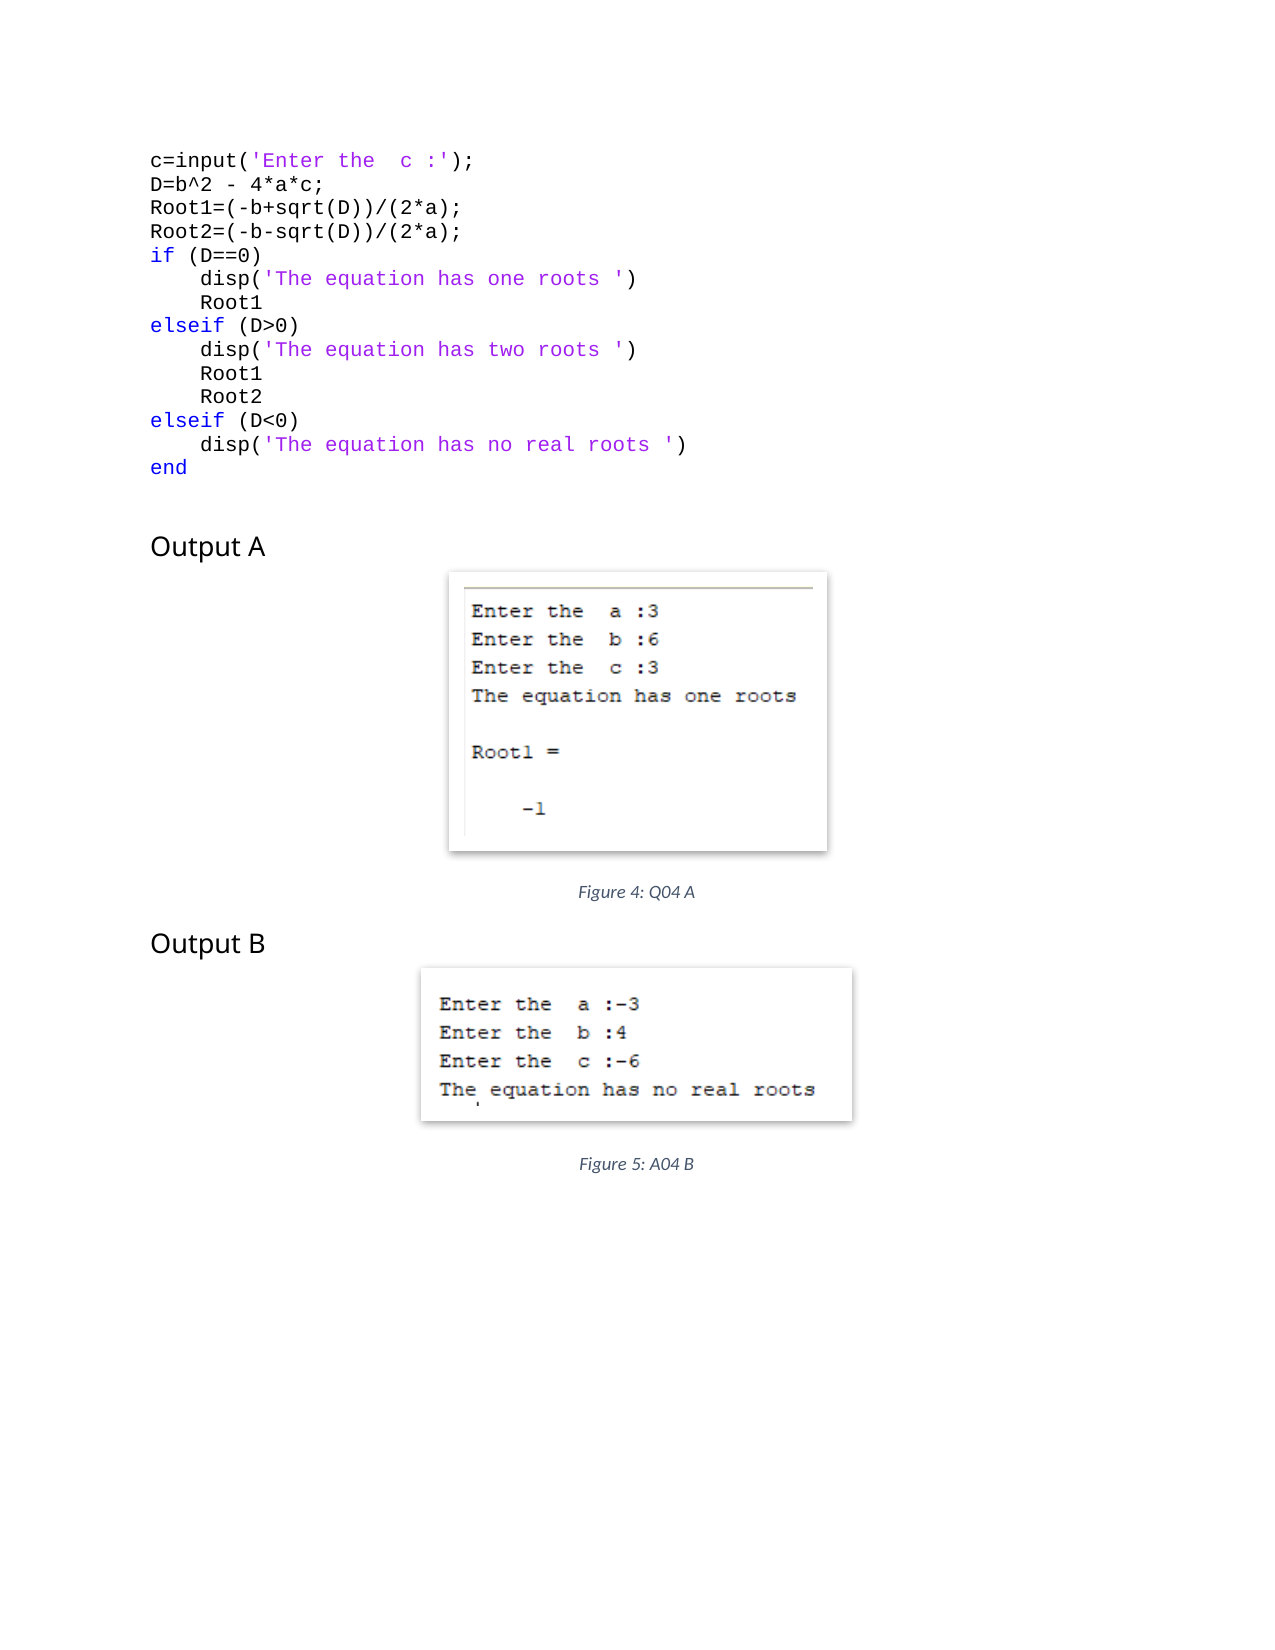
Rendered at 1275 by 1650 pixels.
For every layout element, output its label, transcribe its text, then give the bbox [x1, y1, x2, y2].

text D=b^2 - 4*a*c; [150, 174, 1125, 197]
text Root1 [150, 292, 1125, 316]
subtitle Output B [150, 924, 1125, 961]
text disp('The equation has one roots ') [150, 268, 1125, 292]
picture [464, 586, 813, 836]
text end [150, 457, 1125, 481]
text Root2=(-b-sqrt(D))/(2*a); [150, 221, 1125, 244]
text Root1=(-b+sqrt(D))/(2*a); [150, 197, 1125, 221]
text if (D==0) [150, 244, 1125, 268]
subtitle Output A [150, 528, 1125, 565]
text disp('The equation has no real roots ') [150, 434, 1125, 457]
text c=input('Enter the c :'); [150, 150, 1125, 174]
picture [436, 983, 838, 1106]
text Root2 [150, 386, 1125, 410]
text elseif (D<0) [150, 410, 1125, 434]
text disp('The equation has two roots ') [150, 339, 1125, 363]
text Root1 [150, 363, 1125, 386]
text elseif (D>0) [150, 316, 1125, 339]
